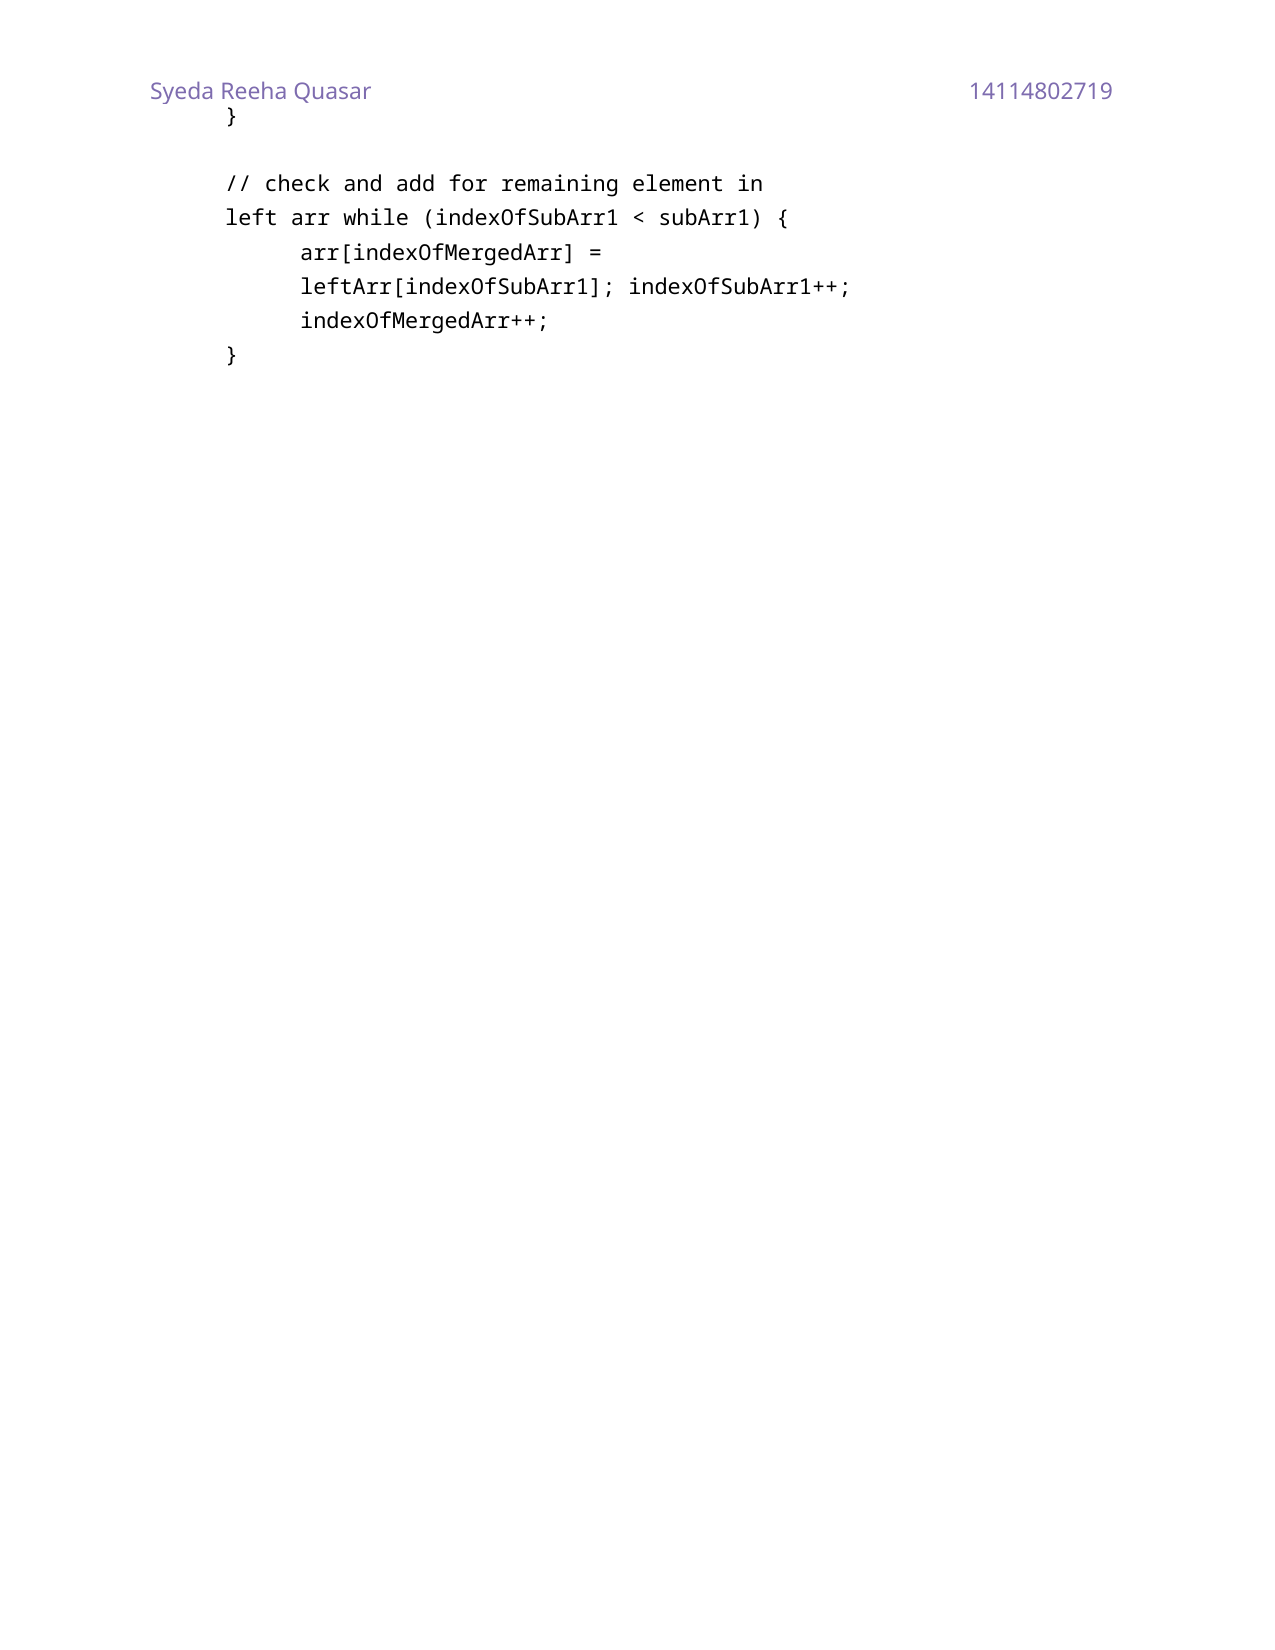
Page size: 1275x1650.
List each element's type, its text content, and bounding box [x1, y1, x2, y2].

text indexOfMergedArr++; [300, 305, 1248, 335]
text } [225, 339, 1248, 369]
text arr[indexOfMergedArr] = leftArr[indexOfSubArr1]; indexOfSubArr1++; [300, 237, 877, 301]
text // check and add for remaining element in left arr while (indexOfSubArr1 < subArr1) { [225, 168, 827, 232]
text } [225, 100, 1248, 130]
